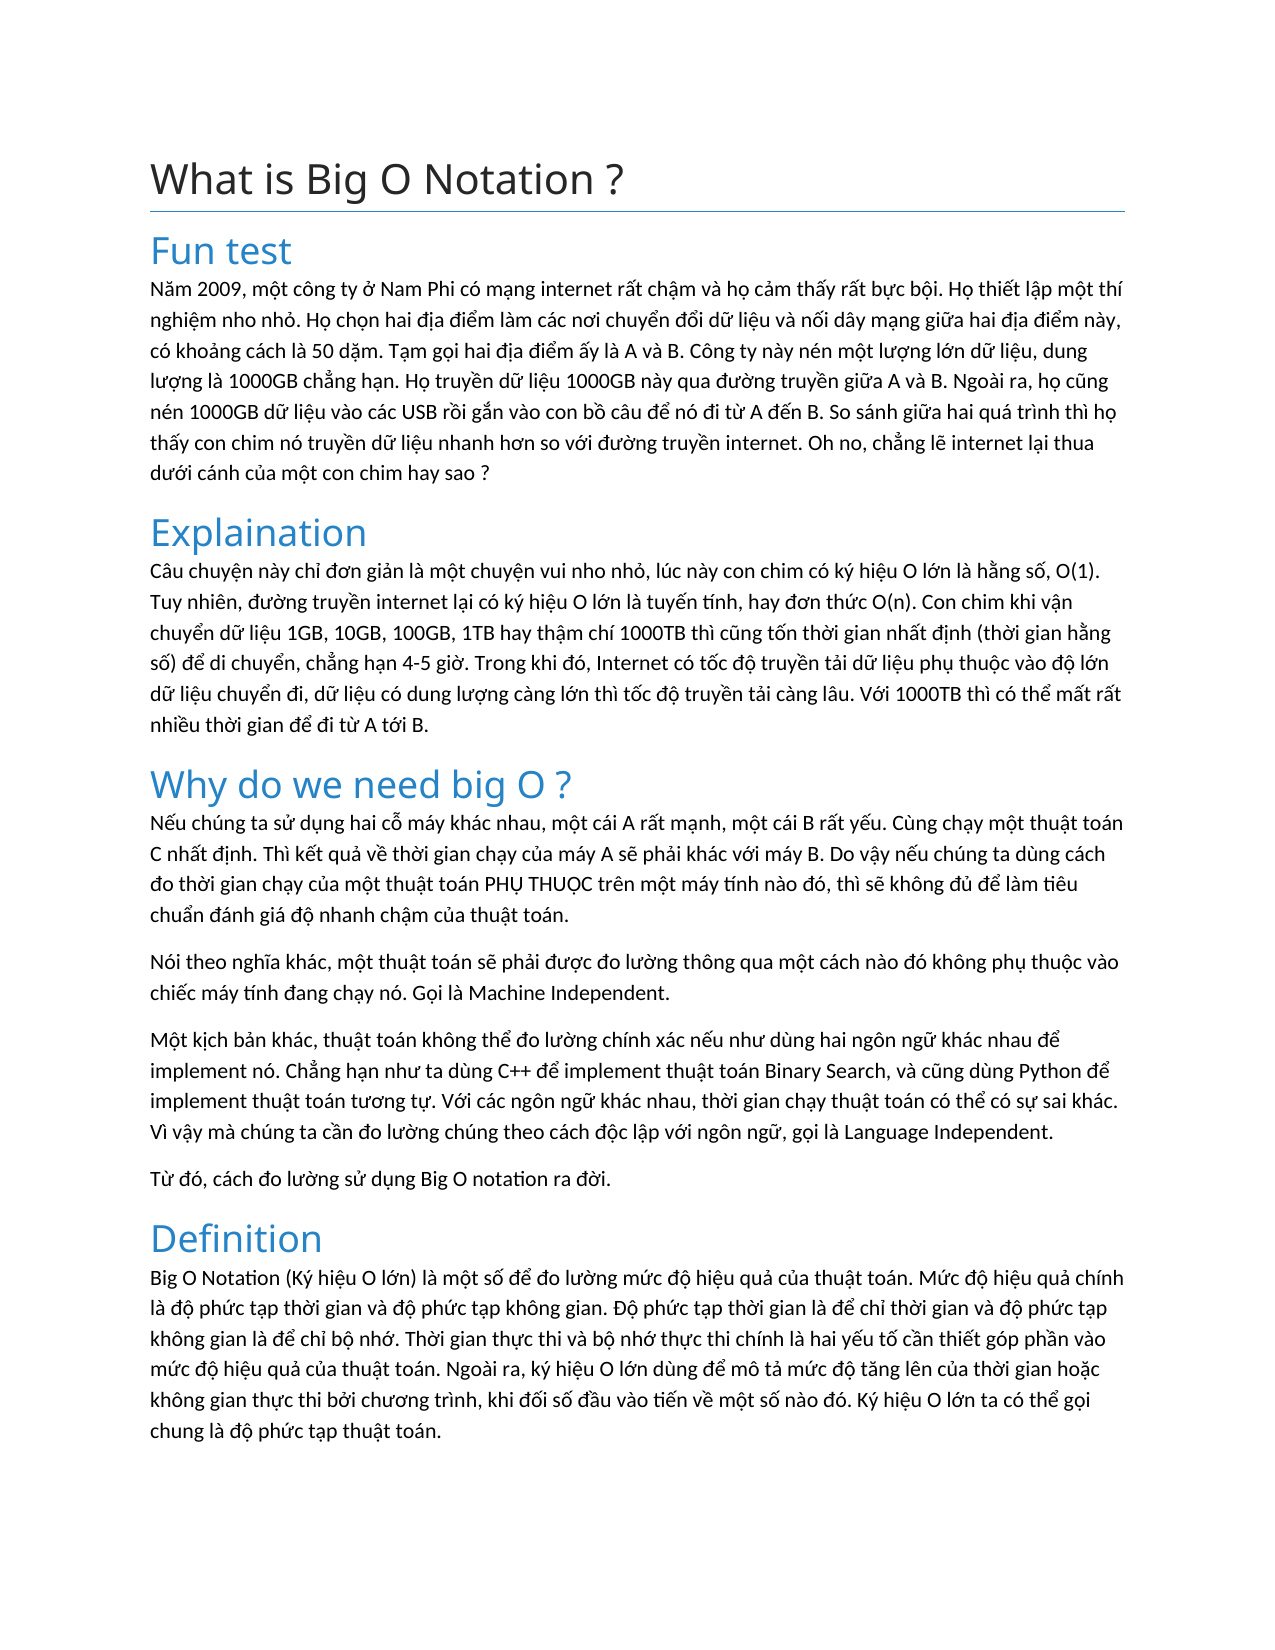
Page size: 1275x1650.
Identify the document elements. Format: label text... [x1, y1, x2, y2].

text Năm 2009, một công ty ở Nam Phi có mạng internet rất chậm và họ cảm thấy rất bực bội. Họ thiết lập một thí nghiệm nho nhỏ. Họ chọn hai địa điểm làm các nơi chuyển đổi dữ liệu và nối dây mạng giữa hai địa điểm này, có khoảng cách là 50 dặm. Tạm gọi hai địa điểm ấy là A và B. Công ty này nén một lượng lớn dữ liệu, dung lượng là 1000GB chẳng hạn. Họ truyền dữ liệu 1000GB này qua đường truyền giữa A và B. Ngoài ra, họ cũng nén 1000GB dữ liệu vào các USB rồi gắn vào con bồ câu để nó đi từ A đến B. So sánh giữa hai quá trình thì họ thấy con chim nó truyền dữ liệu nhanh hơn so với đường truyền internet. Oh no, chẳng lẽ internet lại thua dưới cánh của một con chim hay sao ? [150, 276, 1125, 486]
subtitle Why do we need big O ? [150, 758, 1125, 809]
subtitle Fun test [150, 224, 1125, 276]
text Big O Notation (Ký hiệu O lớn) là một số để đo lường mức độ hiệu quả của thuật toán. Mức độ hiệu quả chính là độ phức tạp thời gian và độ phức tạp không gian. Độ phức tạp thời gian là để chỉ thời gian và độ phức tạp không gian là để chỉ bộ nhớ. Thời gian thực thi và bộ nhớ thực thi chính là hai yếu tố cần thiết góp phần vào mức độ hiệu quả của thuật toán. Ngoài ra, ký hiệu O lớn dùng để mô tả mức độ tăng lên của thời gian hoặc không gian thực thi bởi chương trình, khi đối số đầu vào tiến về một số nào đó. Ký hiệu O lớn ta có thể gọi chung là độ phức tạp thuật toán. [150, 1264, 1125, 1443]
text Nếu chúng ta sử dụng hai cỗ máy khác nhau, một cái A rất mạnh, một cái B rất yếu. Cùng chạy một thuật toán C nhất định. Thì kết quả về thời gian chạy của máy A sẽ phải khác với máy B. Do vậy nếu chúng ta dùng cách đo thời gian chạy của một thuật toán PHỤ THUỘC trên một máy tính nào đó, thì sẽ không đủ để làm tiêu chuẩn đánh giá độ nhanh chậm của thuật toán. [150, 809, 1125, 928]
text Từ đó, cách đo lường sử dụng Big O notation ra đời. [150, 1165, 1125, 1192]
text Câu chuyện này chỉ đơn giản là một chuyện vui nho nhỏ, lúc này con chim có ký hiệu O lớn là hằng số, O(1). Tuy nhiên, đường truyền internet lại có ký hiệu O lớn là tuyến tính, hay đơn thức O(n). Con chim khi vận chuyển dữ liệu 1GB, 10GB, 100GB, 1TB hay thậm chí 1000TB thì cũng tốn thời gian nhất định (thời gian hằng số) để di chuyển, chẳng hạn 4-5 giờ. Trong khi đó, Internet có tốc độ truyền tải dữ liệu phụ thuộc vào độ lớn dữ liệu chuyển đi, dữ liệu có dung lượng càng lớn thì tốc độ truyền tải càng lâu. Với 1000TB thì có thể mất rất nhiều thời gian để đi từ A tới B. [150, 558, 1125, 737]
text Một kịch bản khác, thuật toán không thể đo lường chính xác nếu như dùng hai ngôn ngữ khác nhau để implement nó. Chẳng hạn như ta dùng C++ để implement thuật toán Binary Search, và cũng dùng Python để implement thuật toán tương tự. Với các ngôn ngữ khác nhau, thời gian chạy thuật toán có thể có sự sai khác. Vì vậy mà chúng ta cần đo lường chúng theo cách độc lập với ngôn ngữ, gọi là Language Independent. [150, 1026, 1125, 1145]
subtitle Definition [150, 1213, 1125, 1264]
text Nói theo nghĩa khác, một thuật toán sẽ phải được đo lường thông qua một cách nào đó không phụ thuộc vào chiếc máy tính đang chạy nó. Gọi là Machine Independent. [150, 948, 1125, 1006]
subtitle What is Big O Notation ? [150, 150, 1125, 211]
subtitle Explaination [150, 507, 1125, 558]
